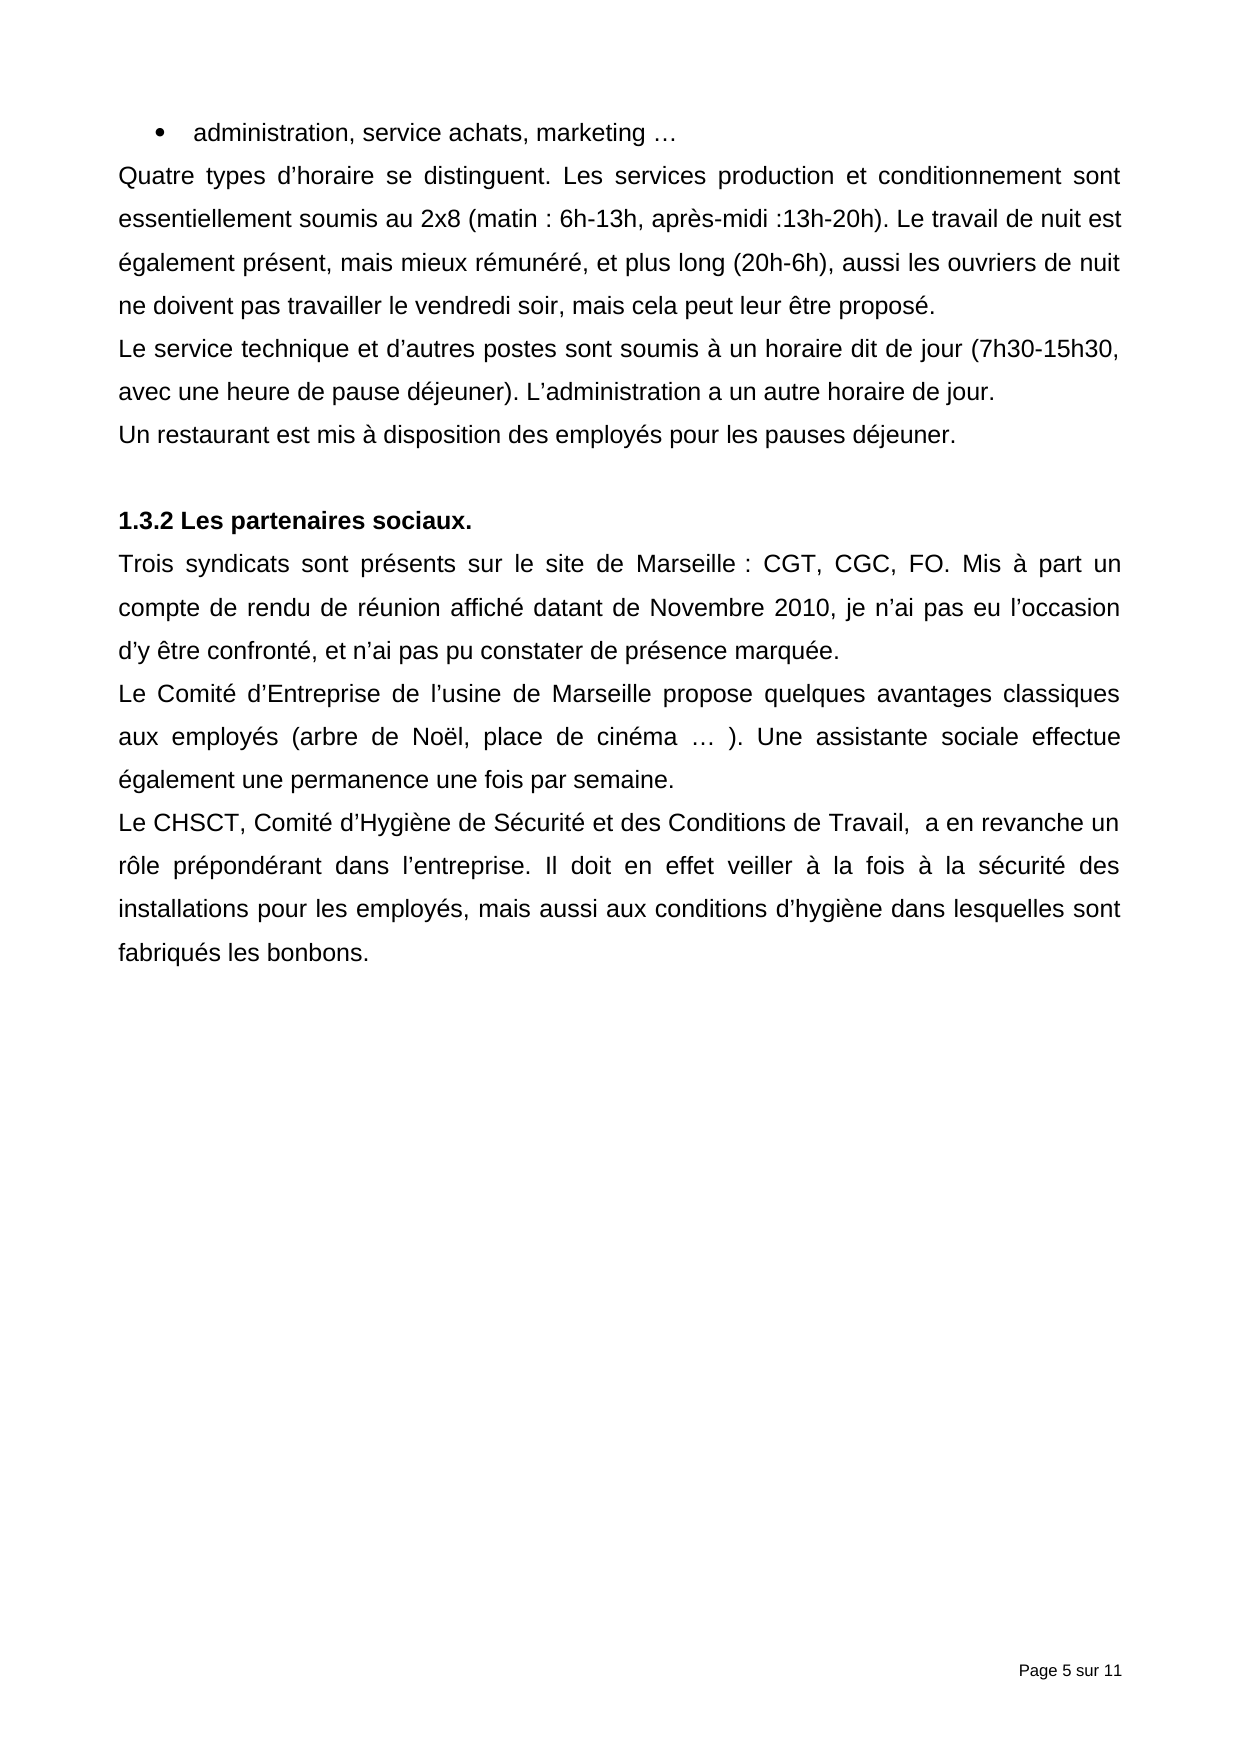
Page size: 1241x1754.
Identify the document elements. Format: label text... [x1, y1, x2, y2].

list administration, service achats, marketing … [156, 118, 1122, 147]
text Quatre types d’horaire se distinguent. Les services production et conditionnement sont essentiellement soumis au 2x8 (matin : 6h-13h, après-midi :13h-20h). Le travail de nuit est également présent, mais mieux rémunéré, et plus long (20h-6h), aussi les ouvriers de nuit ne doivent pas travailler le vendredi soir, mais cela peut leur être proposé. [118, 161, 1122, 319]
text Le CHSCT, Comité d’Hygiène de Sécurité et des Conditions de Travail, a en revanche un rôle prépondérant dans l’entreprise. Il doit en effet veiller à la fois à la sécurité des installations pour les employés, mais aussi aux conditions d’hygiène dans lesquelles sont fabriqués les bonbons. [118, 808, 1122, 966]
text 1.3.2 Les partenaires sociaux. [118, 506, 1122, 535]
text Le Comité d’Entreprise de l’usine de Marseille propose quelques avantages classiques aux employés (arbre de Noël, place de cinéma … ). Une assistante sociale effectue également une permanence une fois par semaine. [118, 679, 1122, 794]
text Trois syndicats sont présents sur le site de Marseille : CGT, CGC, FO. Mis à part un compte de rendu de réunion affiché datant de Novembre 2010, je n’ai pas eu l’occasion d’y être confronté, et n’ai pas pu constater de présence marquée. [118, 549, 1122, 664]
text Le service technique et d’autres postes sont soumis à un horaire dit de jour (7h30-15h30, avec une heure de pause déjeuner). L’administration a un autre horaire de jour. [118, 334, 1122, 406]
text Un restaurant est mis à disposition des employés pour les pauses déjeuner. [118, 420, 1122, 449]
